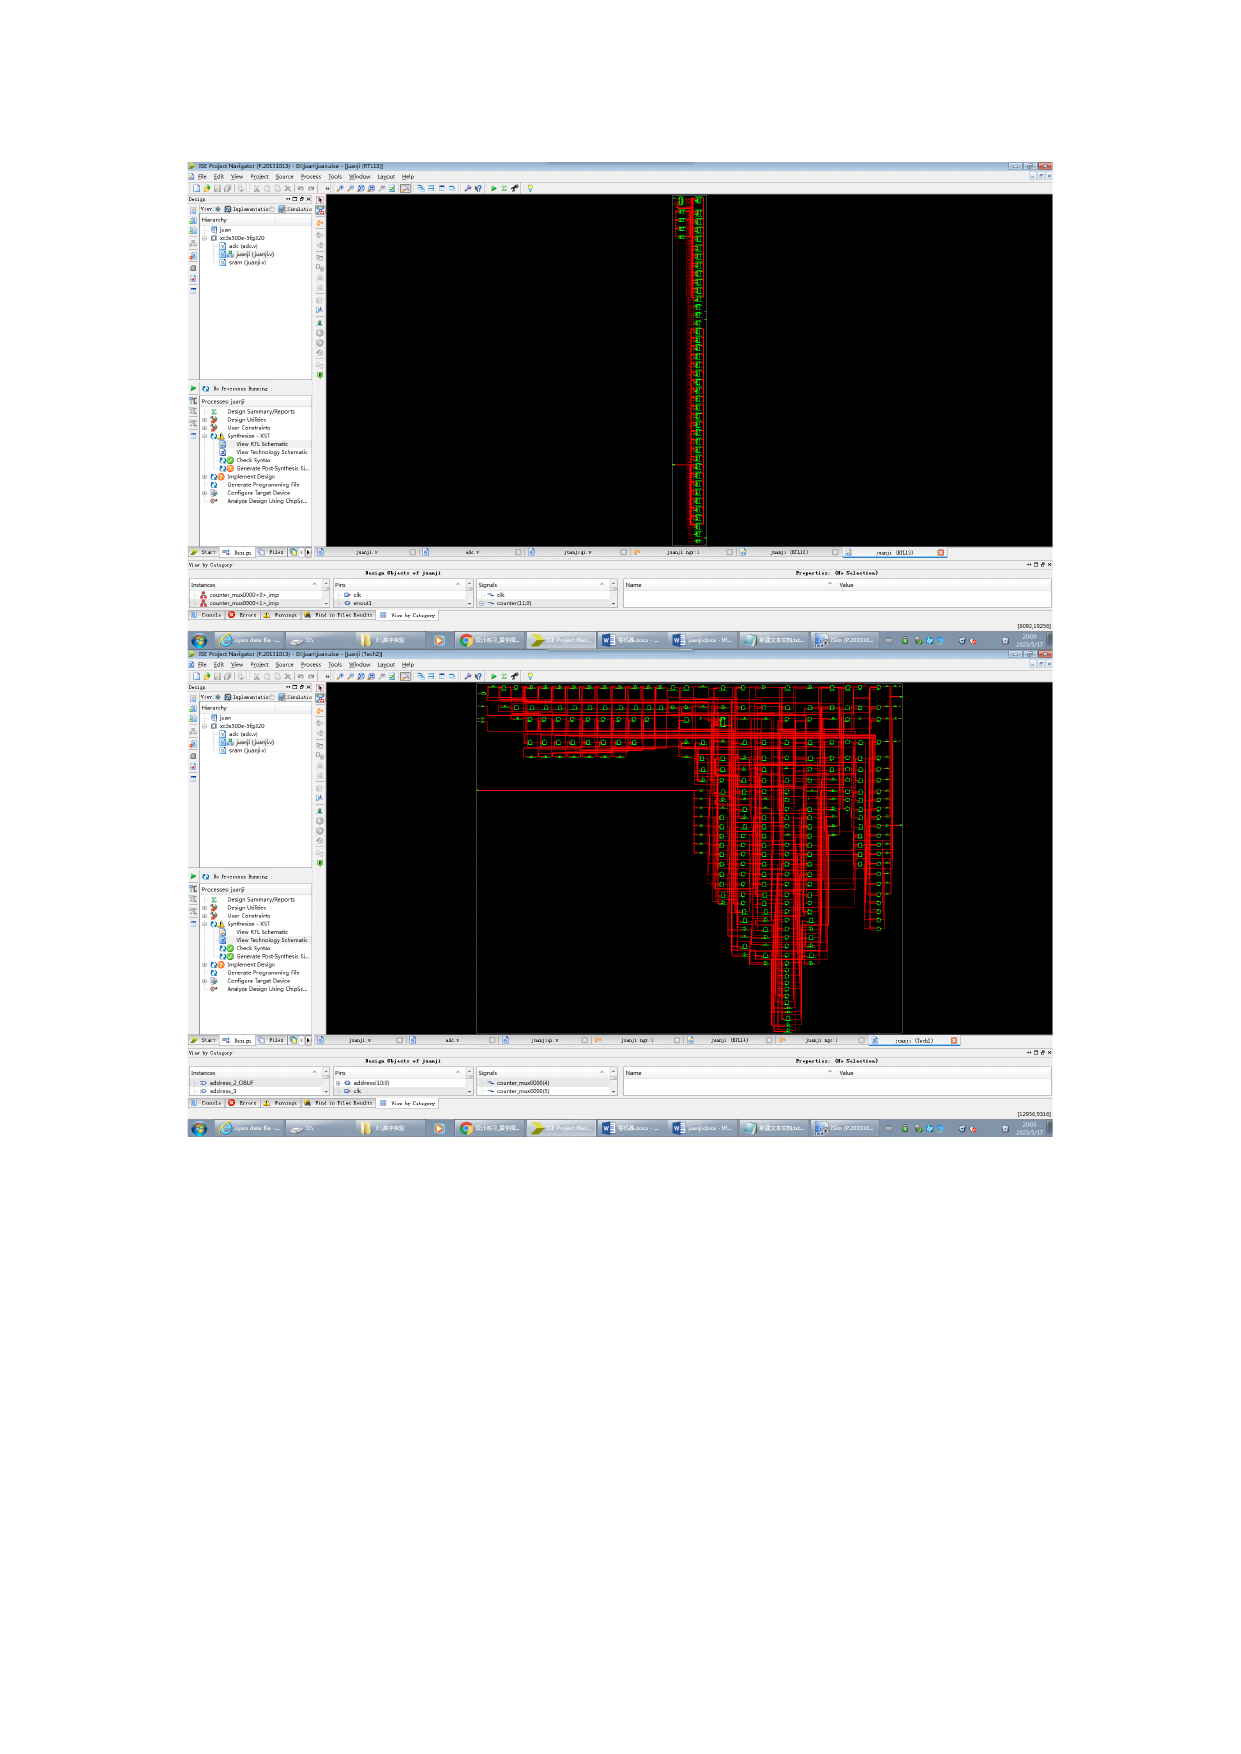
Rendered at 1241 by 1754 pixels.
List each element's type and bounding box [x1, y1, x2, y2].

picture [187, 162, 1053, 1137]
